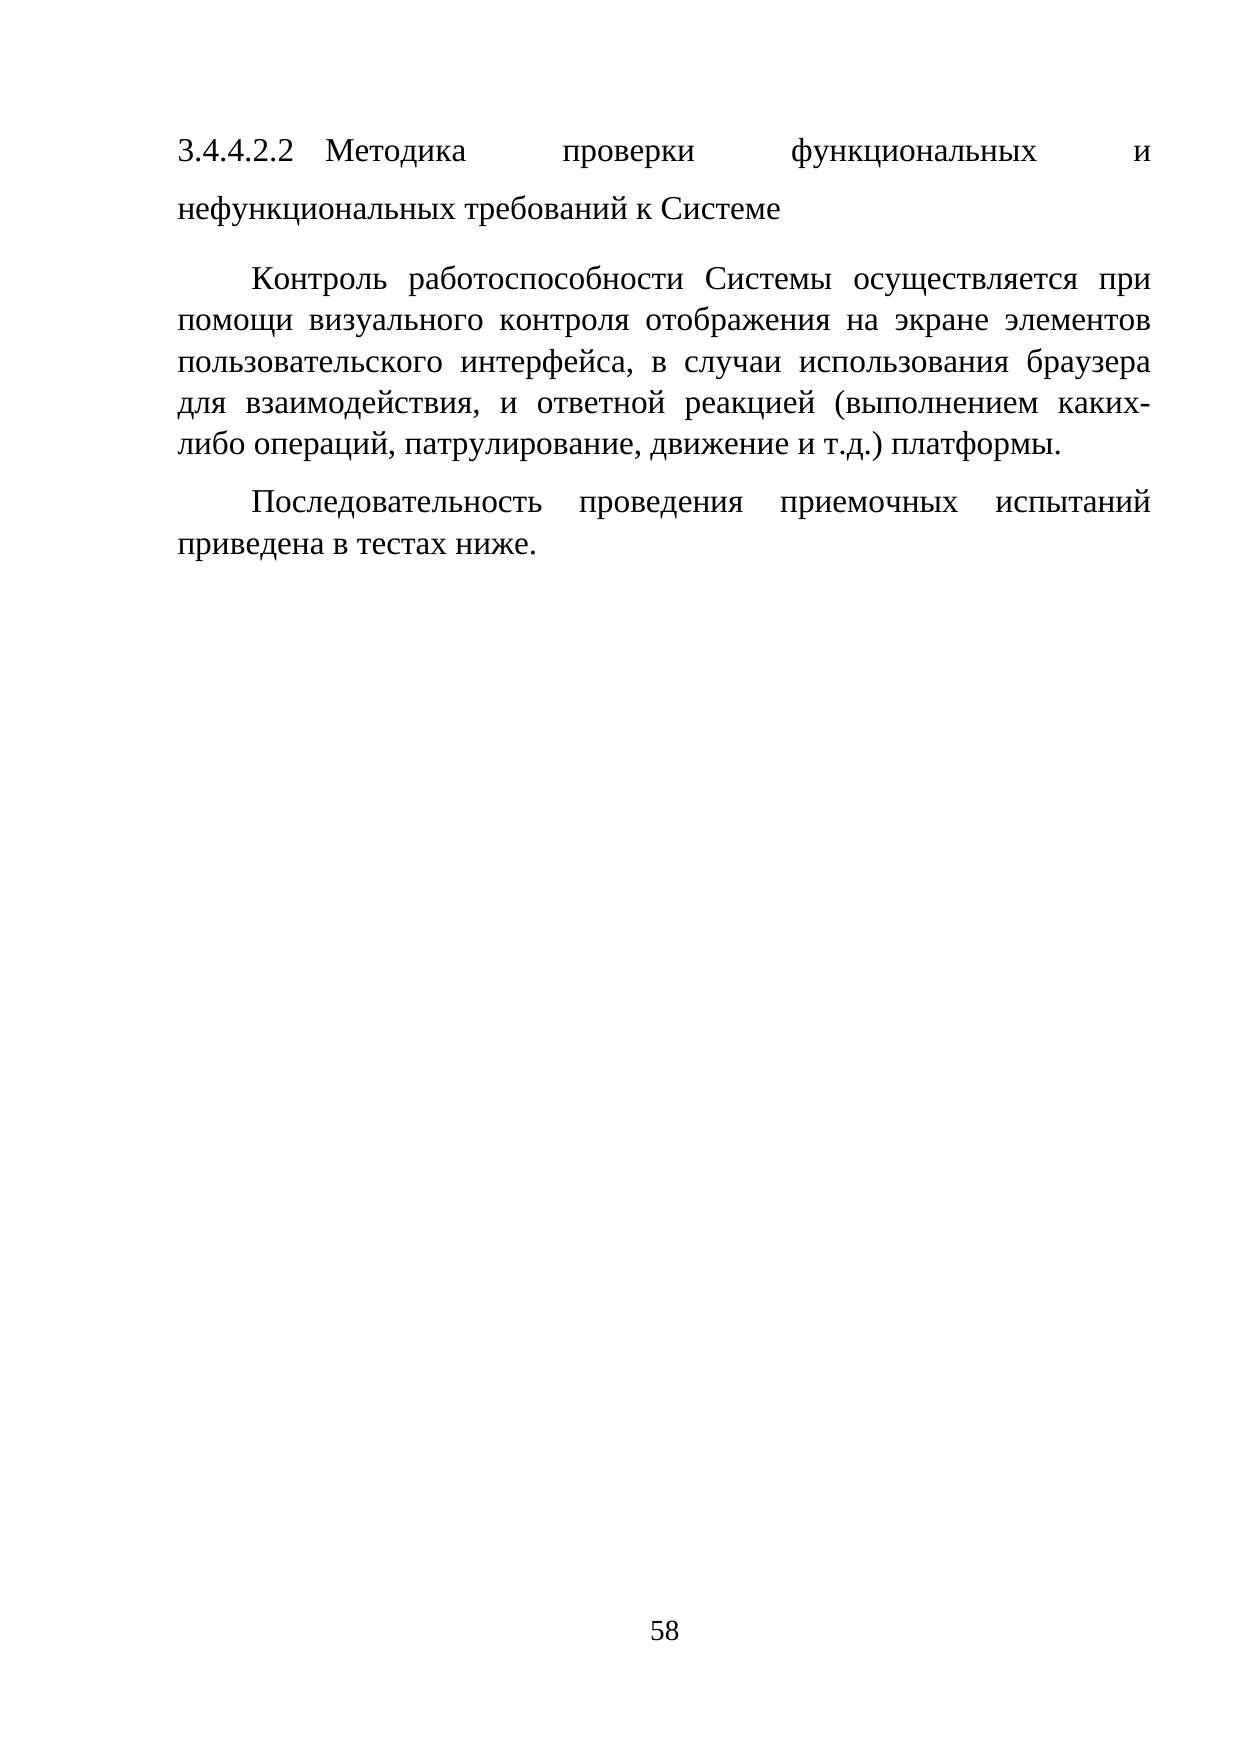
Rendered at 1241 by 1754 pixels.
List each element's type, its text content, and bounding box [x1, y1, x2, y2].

text Контроль работоспособности Системы осуществляется при помощи визуального контроля отображения на экране элементов пользовательского интерфейса, в случаи использования браузера для взаимодействия, и ответной реакцией (выполнением каких-либо операций, патрулирование, движение и т.д.) платформы. [177, 421, 1152, 462]
subtitle Методика проверки функциональных и нефункциональных требований к Системе [177, 131, 1152, 226]
text Последовательность проведения приемочных испытаний приведена в тестах ниже. [177, 482, 1152, 561]
text Контроль работоспособности Системы осуществляется при помощи визуального контроля отображения на экране элементов пользовательского интерфейса, в случаи использования браузера для взаимодействия, и ответной реакцией (выполнением каких-либо операций, патрулирование, движение и т.д.) платформы. [177, 258, 1152, 300]
